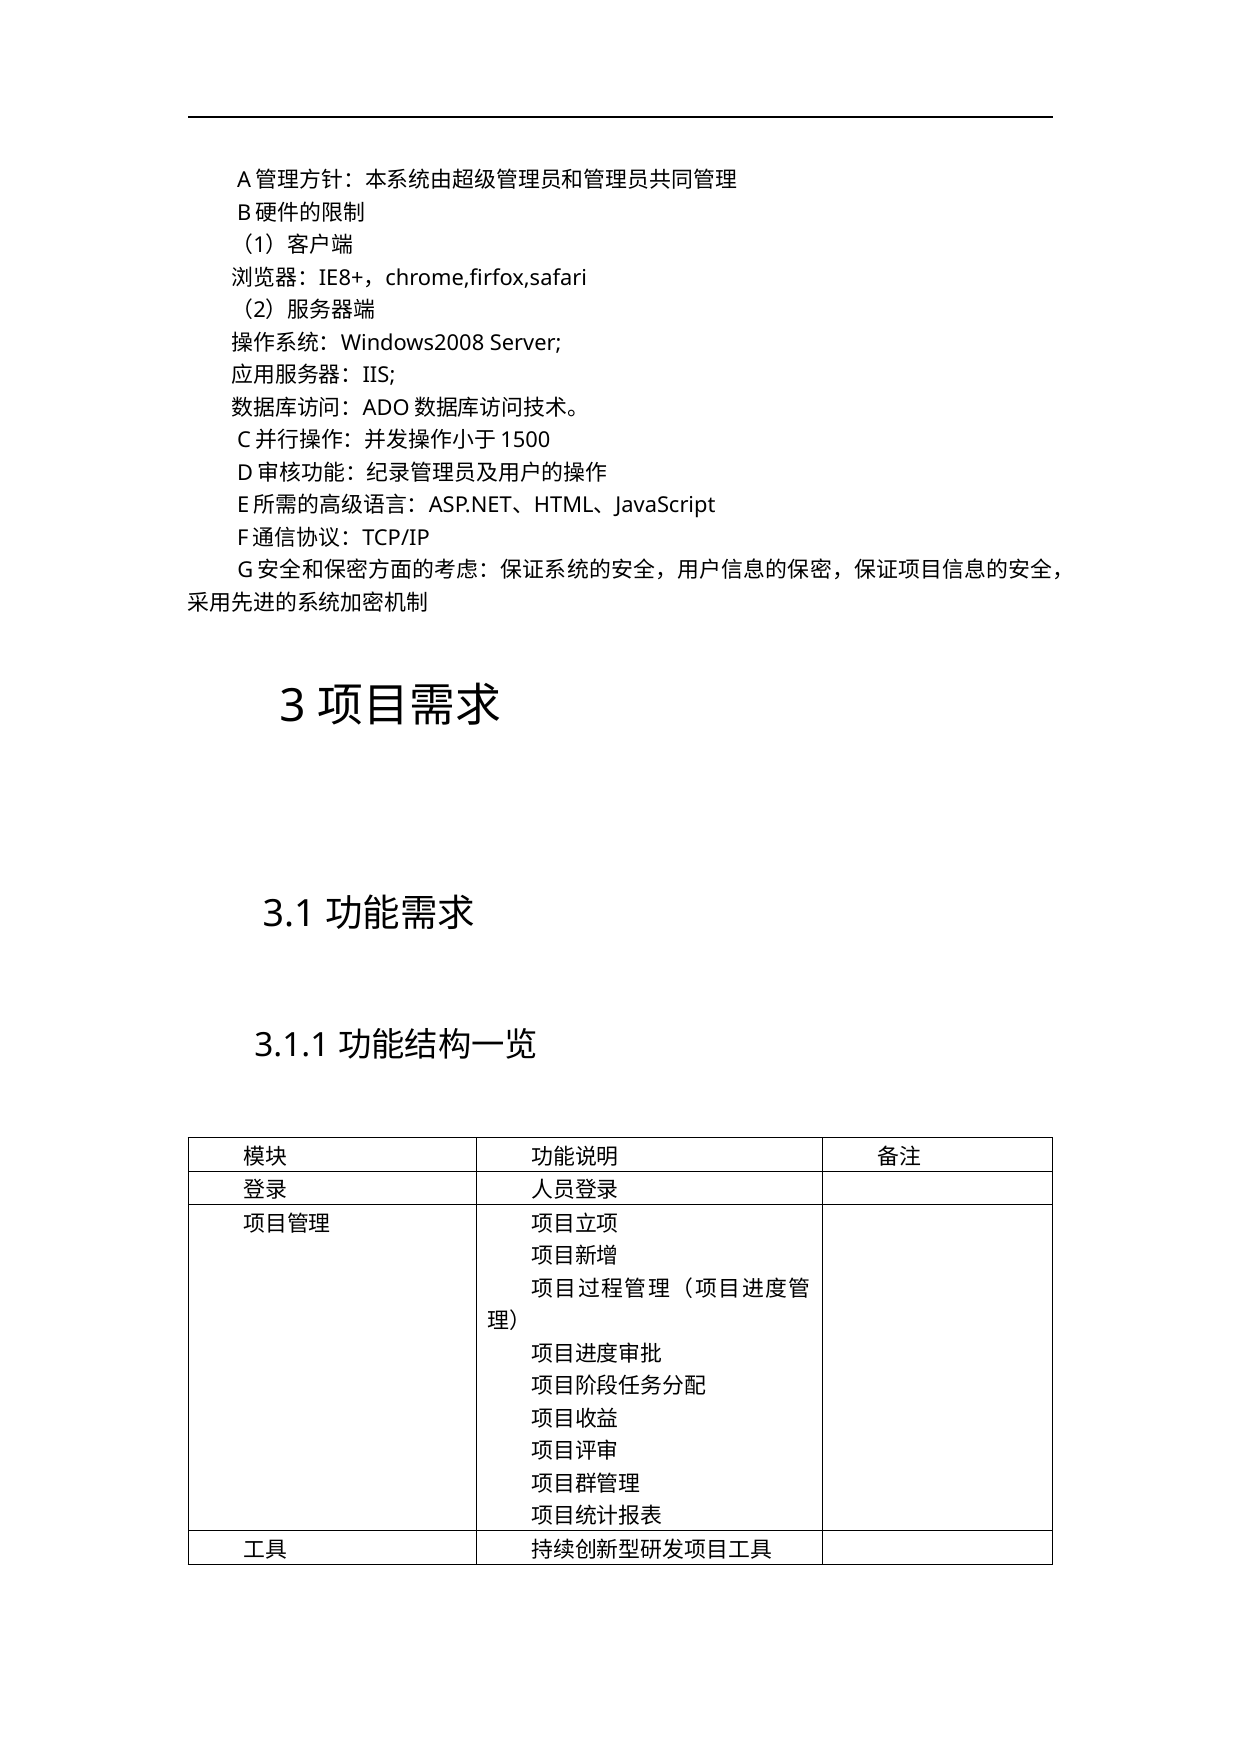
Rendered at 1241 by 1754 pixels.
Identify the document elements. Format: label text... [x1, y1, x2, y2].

text G安全和保密方面的考虑：保证系统的安全，用户信息的保密，保证项目信息的安全，采用先进的系统加密机制 [187, 552, 1053, 617]
text D审核功能：纪录管理员及用户的操作 [187, 454, 1053, 487]
table_header 备注 [823, 1138, 1052, 1171]
table_cell 登录 [189, 1172, 476, 1204]
text （2）服务器端 [187, 292, 1053, 324]
subtitle 3.1 功能需求 [187, 878, 1053, 943]
table_header 功能说明 [477, 1138, 822, 1171]
text 应用服务器：IIS; [187, 357, 1053, 389]
text 操作系统：Windows2008 Server; [187, 324, 1053, 357]
text B硬件的限制 [187, 194, 1053, 227]
text 数据库访问：ADO数据库访问技术。 [187, 389, 1053, 422]
text 浏览器：IE8+，chrome,firfox,safari [187, 259, 1053, 292]
text C并行操作：并发操作小于1500 [187, 422, 1053, 454]
table_cell [823, 1531, 1052, 1564]
text E所需的高级语言：ASP.NET、HTML、JavaScript [187, 487, 1053, 519]
subtitle 3 项目需求 [187, 652, 1053, 750]
table_cell 项目立项 项目新增 项目过程管理（项目进度管理） 项目进度审批 项目阶段任务分配 项目收益 项目评审 项目群管理 项目统计报表 [477, 1205, 822, 1530]
table_cell 项目管理 [189, 1205, 476, 1530]
table_cell [823, 1172, 1052, 1204]
table_cell 工具 [189, 1531, 476, 1564]
text F通信协议：TCP/IP [187, 519, 1053, 552]
table_cell [823, 1205, 1052, 1530]
subtitle 3.1.1 功能结构一览 [187, 1010, 1053, 1075]
text （1）客户端 [187, 227, 1053, 259]
text A管理方针：本系统由超级管理员和管理员共同管理 [187, 162, 1053, 194]
table_header 模块 [189, 1138, 476, 1171]
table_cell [477, 1531, 822, 1564]
table_cell 人员登录 [477, 1172, 822, 1204]
